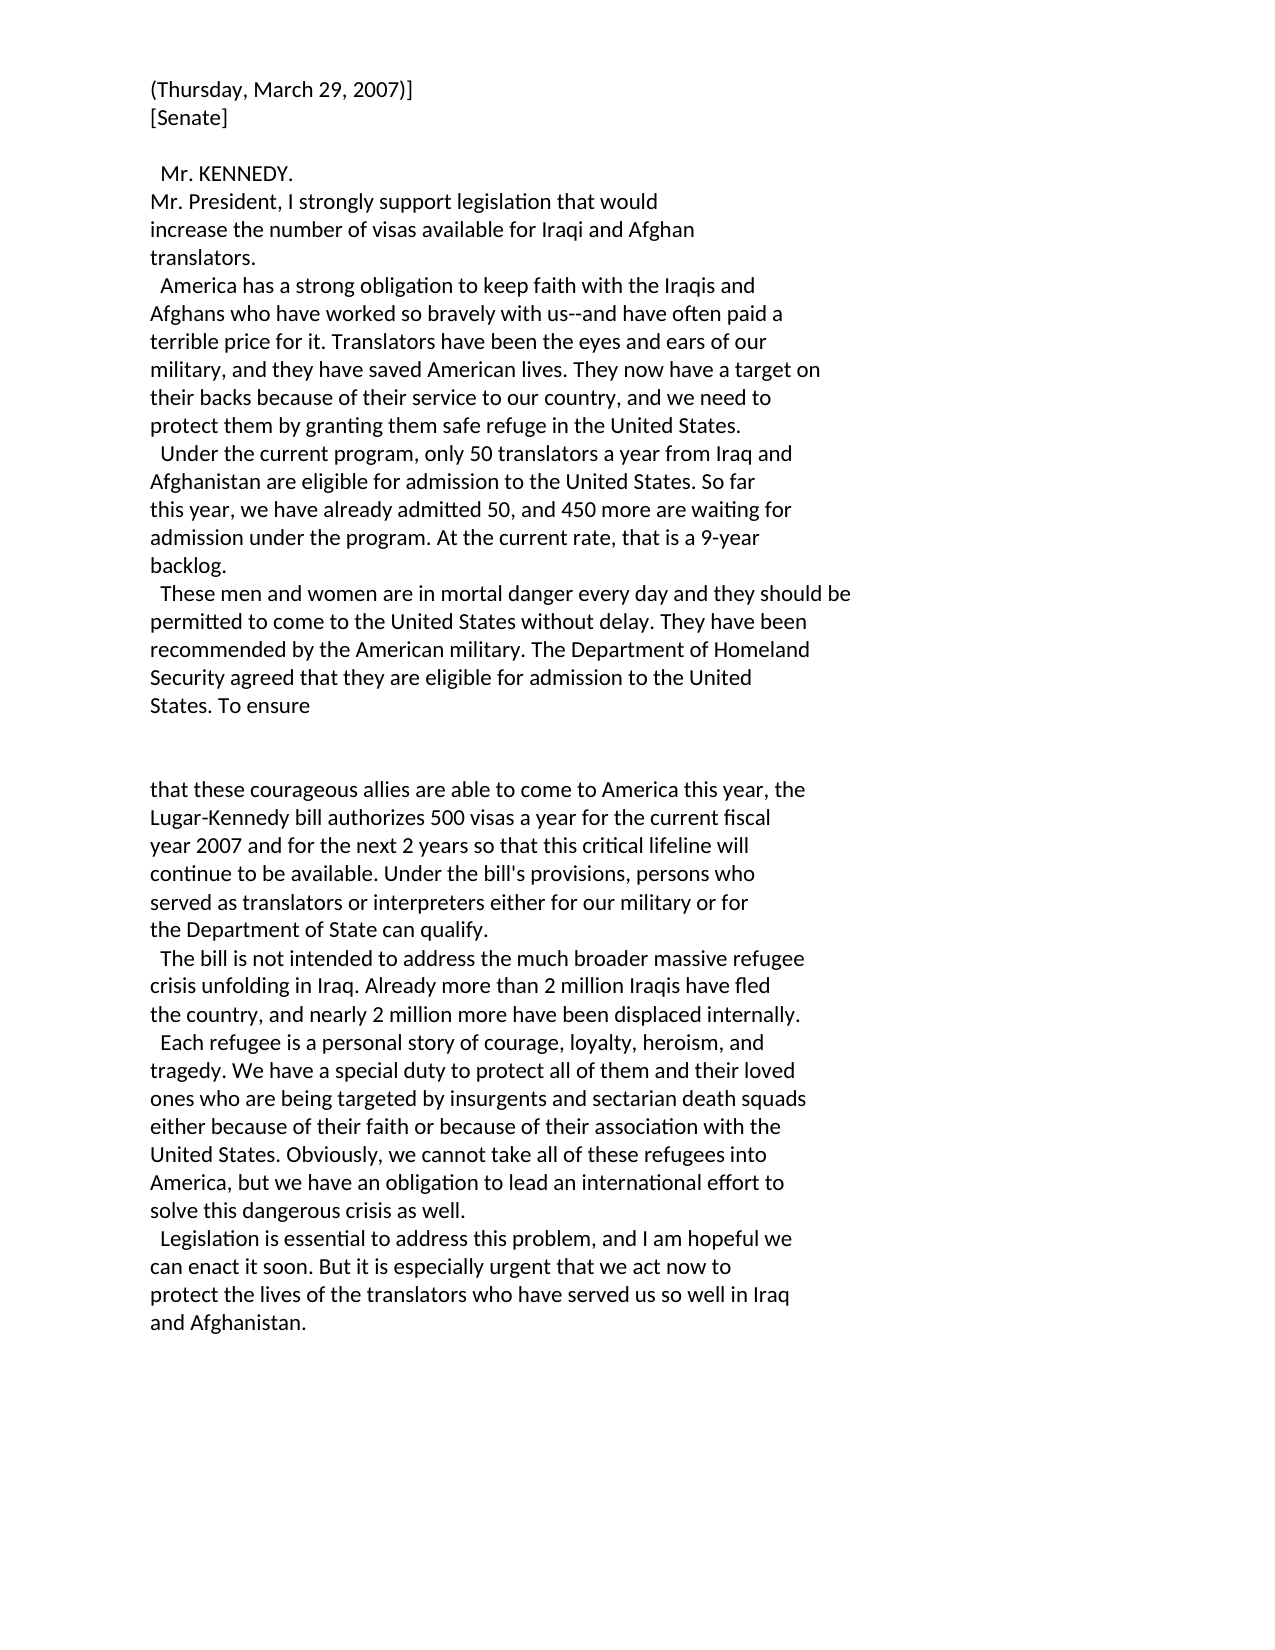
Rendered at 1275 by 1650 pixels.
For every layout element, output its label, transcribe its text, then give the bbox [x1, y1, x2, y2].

text and Afghanistan. [150, 1308, 1125, 1336]
text States. To ensure [150, 691, 1125, 719]
text this year, we have already admitted 50, and 450 more are waiting for [150, 495, 1125, 523]
text crisis unfolding in Iraq. Already more than 2 million Iraqis have fled [150, 972, 1125, 1000]
text Legislation is essential to address this problem, and I am hopeful we [150, 1224, 1125, 1252]
text can enact it soon. But it is especially urgent that we act now to [150, 1252, 1125, 1280]
text Security agreed that they are eligible for admission to the United [150, 663, 1125, 691]
text permitted to come to the United States without delay. They have been [150, 607, 1125, 635]
text backlog. [150, 551, 1125, 579]
text These men and women are in mortal danger every day and they should be [150, 579, 1125, 607]
text Afghanistan are eligible for admission to the United States. So far [150, 467, 1125, 495]
text military, and they have saved American lives. They now have a target on [150, 355, 1125, 383]
text ones who are being targeted by insurgents and sectarian death squads [150, 1084, 1125, 1112]
text Mr. President, I strongly support legislation that would [150, 187, 1125, 215]
text protect the lives of the translators who have served us so well in Iraq [150, 1280, 1125, 1308]
text Each refugee is a personal story of courage, loyalty, heroism, and [150, 1028, 1125, 1056]
text terrible price for it. Translators have been the eyes and ears of our [150, 327, 1125, 355]
text admission under the program. At the current rate, that is a 9-year [150, 523, 1125, 551]
text United States. Obviously, we cannot take all of these refugees into [150, 1140, 1125, 1168]
text translators. [150, 243, 1125, 271]
text recommended by the American military. The Department of Homeland [150, 635, 1125, 663]
text America, but we have an obligation to lead an international effort to [150, 1168, 1125, 1196]
text Under the current program, only 50 translators a year from Iraq and [150, 439, 1125, 467]
text tragedy. We have a special duty to protect all of them and their loved [150, 1056, 1125, 1084]
text The bill is not intended to address the much broader massive refugee [150, 944, 1125, 972]
text year 2007 and for the next 2 years so that this critical lifeline will [150, 832, 1125, 859]
text continue to be available. Under the bill's provisions, persons who [150, 859, 1125, 888]
text America has a strong obligation to keep faith with the Iraqis and [150, 271, 1125, 299]
text their backs because of their service to our country, and we need to [150, 383, 1125, 411]
text the country, and nearly 2 million more have been displaced internally. [150, 1000, 1125, 1028]
text Afghans who have worked so bravely with us--and have often paid a [150, 299, 1125, 327]
text that these courageous allies are able to come to America this year, the [150, 776, 1125, 803]
text the Department of State can qualify. [150, 916, 1125, 944]
text increase the number of visas available for Iraqi and Afghan [150, 215, 1125, 243]
text solve this dangerous crisis as well. [150, 1196, 1125, 1224]
text either because of their faith or because of their association with the [150, 1112, 1125, 1140]
text Lugar-Kennedy bill authorizes 500 visas a year for the current fiscal [150, 803, 1125, 832]
text served as translators or interpreters either for our military or for [150, 888, 1125, 916]
text protect them by granting them safe refuge in the United States. [150, 411, 1125, 439]
